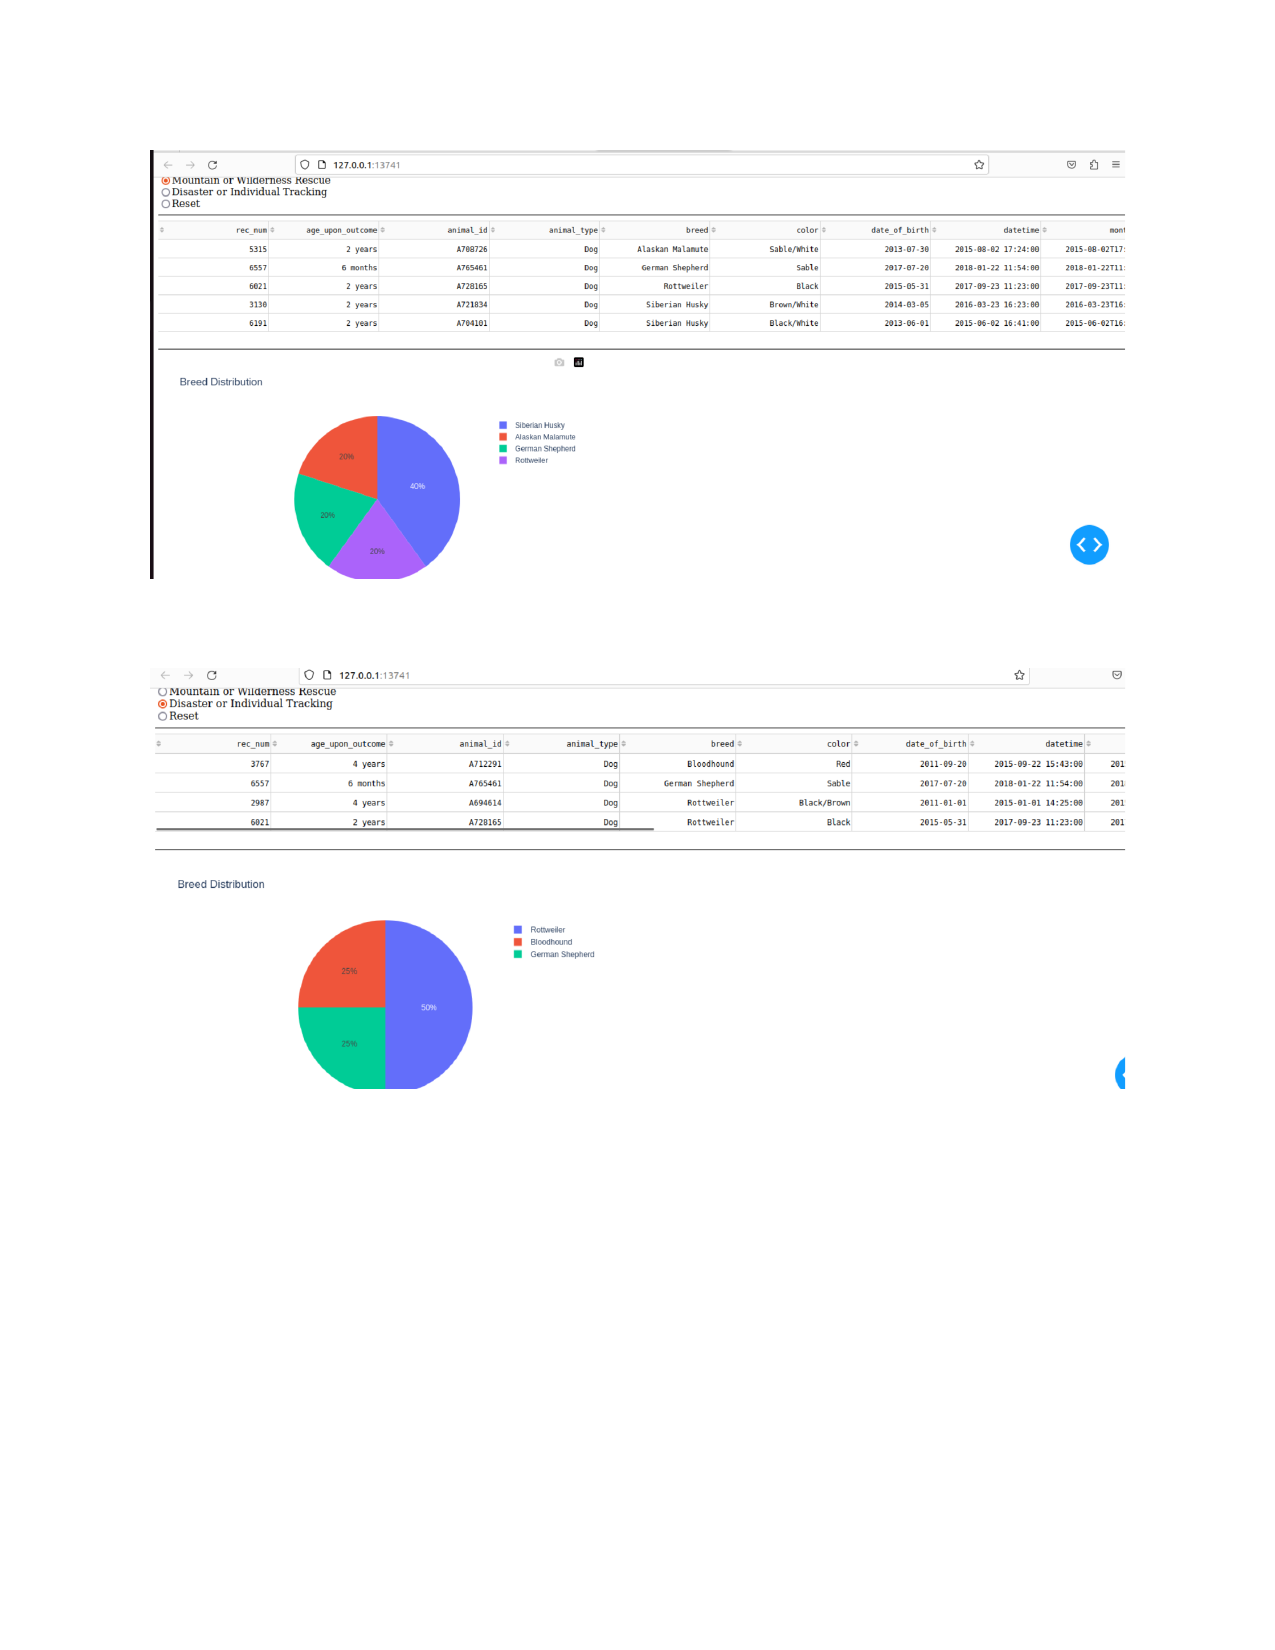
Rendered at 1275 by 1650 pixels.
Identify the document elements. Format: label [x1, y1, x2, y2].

picture [150, 668, 1125, 1089]
picture [150, 150, 1125, 579]
